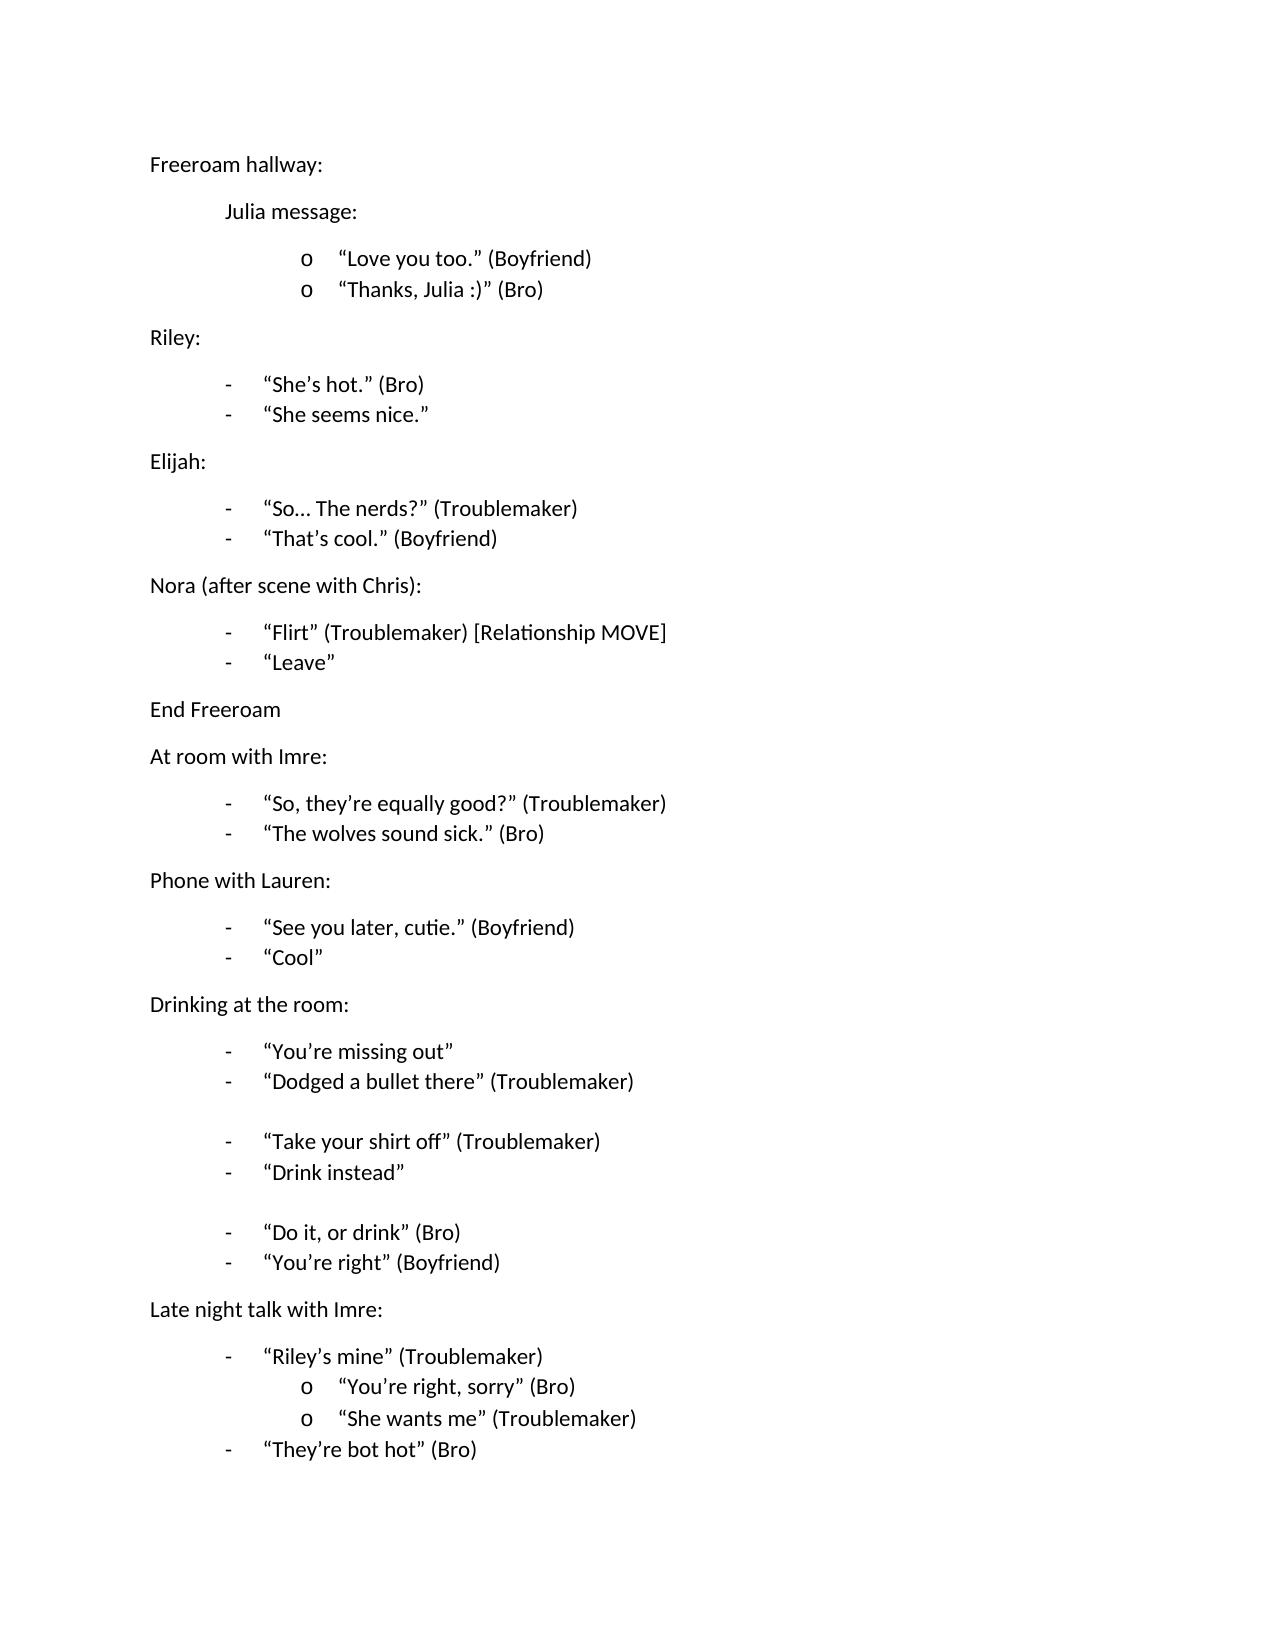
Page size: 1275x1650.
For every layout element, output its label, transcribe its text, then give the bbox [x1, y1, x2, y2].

list “Drink instead” [225, 1158, 1125, 1186]
list “She seems nice.” [225, 400, 1125, 428]
list “Cool” [225, 943, 1125, 971]
list “She’s hot.” (Bro) [225, 370, 1125, 398]
text At room with Imre: [150, 742, 1125, 770]
text Nora (after scene with Chris): [150, 571, 1125, 599]
list “See you later, cutie.” (Boyfriend) [225, 913, 1125, 941]
list “Flirt” (Troublemaker) [Relationship MOVE] [225, 618, 1125, 646]
list “Thanks, Julia :)” (Bro) [300, 275, 1125, 304]
list “Leave” [225, 648, 1125, 676]
list “So… The nerds?” (Troublemaker) [225, 494, 1125, 522]
list “Take your shirt off” (Troublemaker) [225, 1127, 1125, 1156]
list “You’re missing out” [225, 1037, 1125, 1065]
list “You’re right” (Boyfriend) [225, 1248, 1125, 1276]
text End Freeroam [150, 695, 1125, 723]
list “Dodged a bullet there” (Troublemaker) [225, 1067, 1125, 1095]
list “So, they’re equally good?” (Troublemaker) [225, 789, 1125, 817]
text Julia message: [150, 197, 1125, 225]
list “That’s cool.” (Boyfriend) [225, 524, 1125, 552]
list “Do it, or drink” (Bro) [225, 1218, 1125, 1246]
list “You’re right, sorry” (Bro) [300, 1372, 1125, 1401]
list “They’re bot hot” (Bro) [225, 1435, 1125, 1463]
text Late night talk with Imre: [150, 1295, 1125, 1323]
text Phone with Lauren: [150, 866, 1125, 894]
list “Riley’s mine” (Troublemaker) [225, 1342, 1125, 1370]
list “She wants me” (Troublemaker) [300, 1404, 1125, 1433]
text Drinking at the room: [150, 990, 1125, 1018]
list “Love you too.” (Boyfriend) [300, 244, 1125, 273]
text Freeroam hallway: [150, 150, 1125, 178]
text Riley: [150, 323, 1125, 351]
text Elijah: [150, 447, 1125, 475]
list “The wolves sound sick.” (Bro) [225, 819, 1125, 847]
